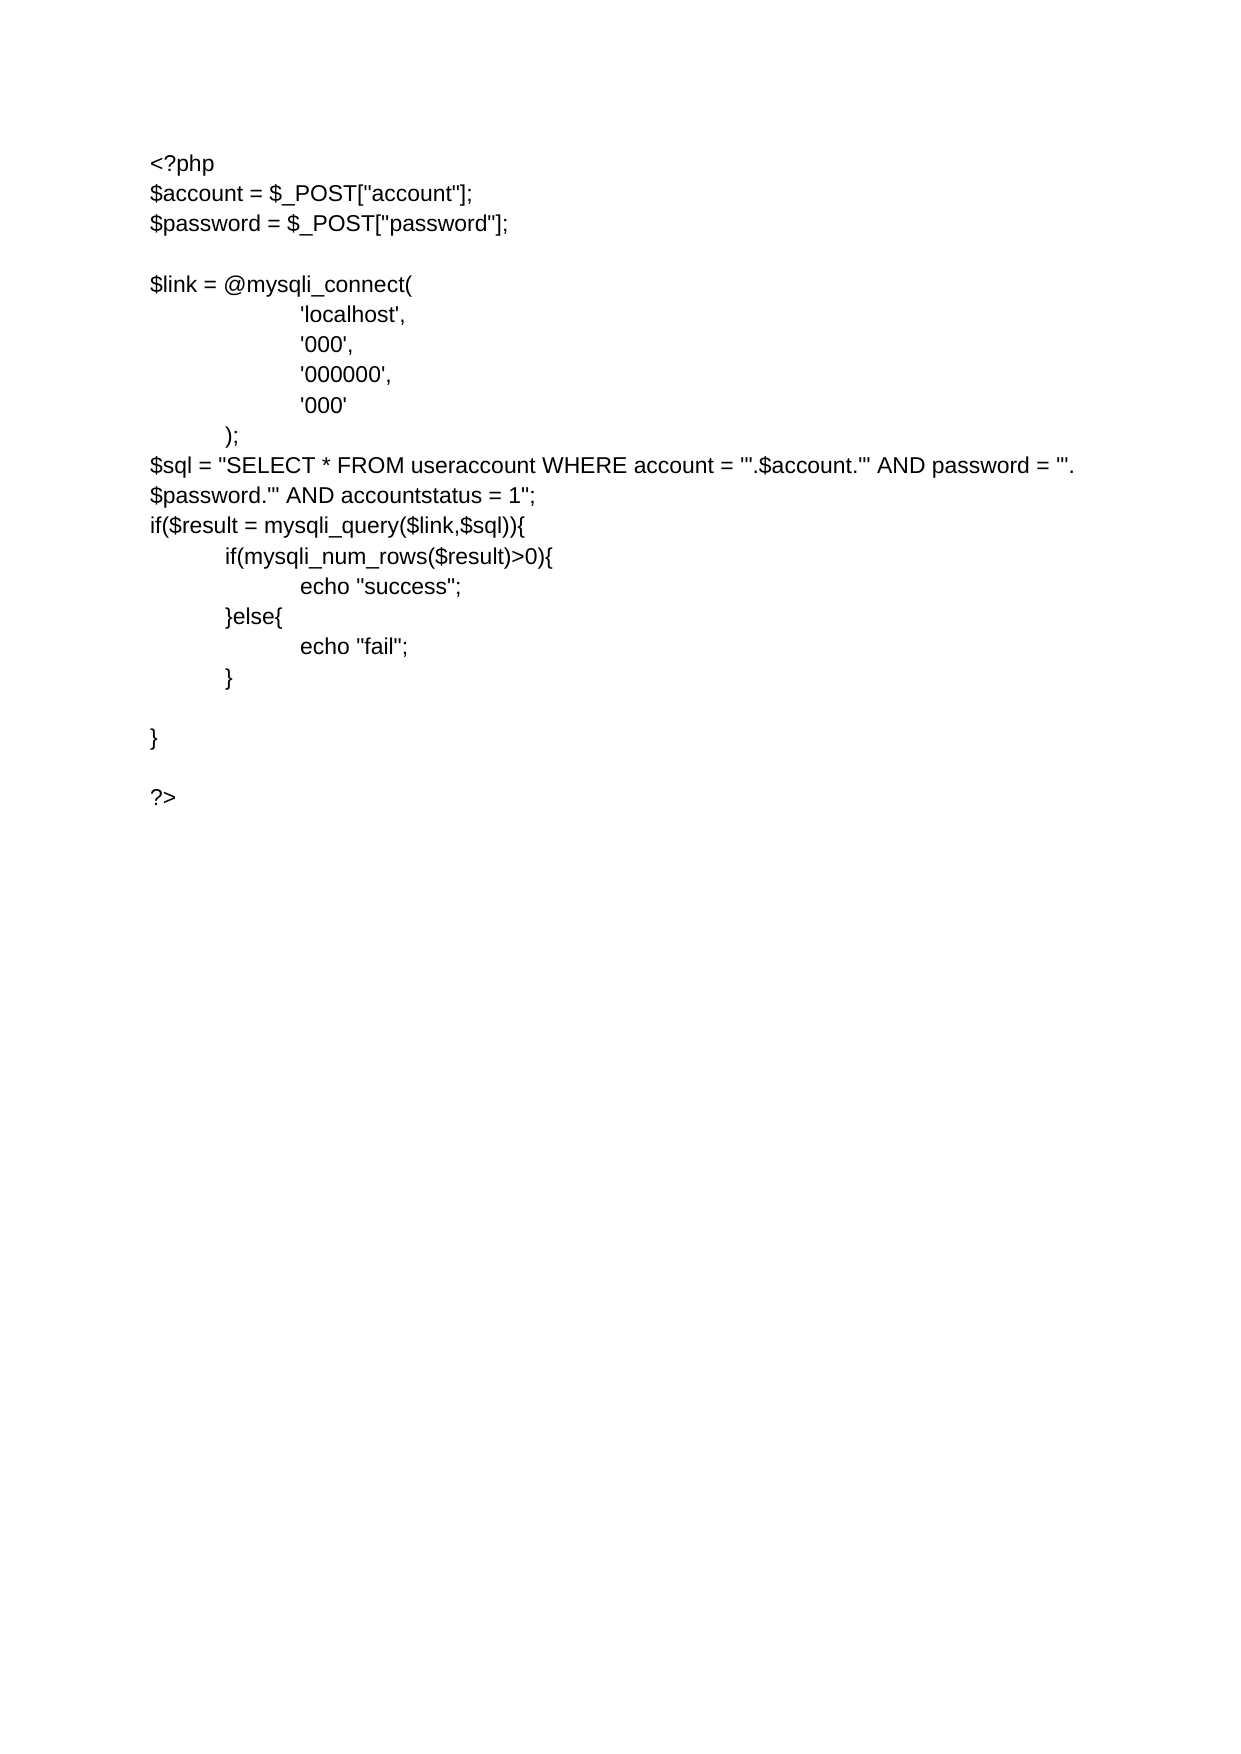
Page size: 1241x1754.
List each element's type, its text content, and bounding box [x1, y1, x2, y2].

text $account = $_POST["account"]; [150, 180, 1090, 207]
text '000000', [150, 361, 1090, 388]
text <?php [150, 150, 1090, 176]
text ); [150, 422, 1090, 448]
text echo "success"; [150, 573, 1090, 599]
text if($result = mysqli_query($link,$sql)){ [150, 512, 1090, 539]
text $sql = "SELECT * FROM useraccount WHERE account = '".$account."' AND password = '".$password."' AND accountstatus = 1"; [150, 452, 1090, 509]
text }else{ [150, 603, 1090, 629]
text echo "fail"; [150, 633, 1090, 660]
text 'localhost', [150, 301, 1090, 327]
text $link = @mysqli_connect( [150, 271, 1090, 297]
text '000' [150, 392, 1090, 418]
text } [150, 724, 1090, 750]
text $password = $_POST["password"]; [150, 210, 1090, 237]
text if(mysqli_num_rows($result)>0){ [150, 543, 1090, 569]
text } [150, 663, 1090, 690]
text ?> [150, 784, 1090, 811]
text '000', [150, 331, 1090, 358]
